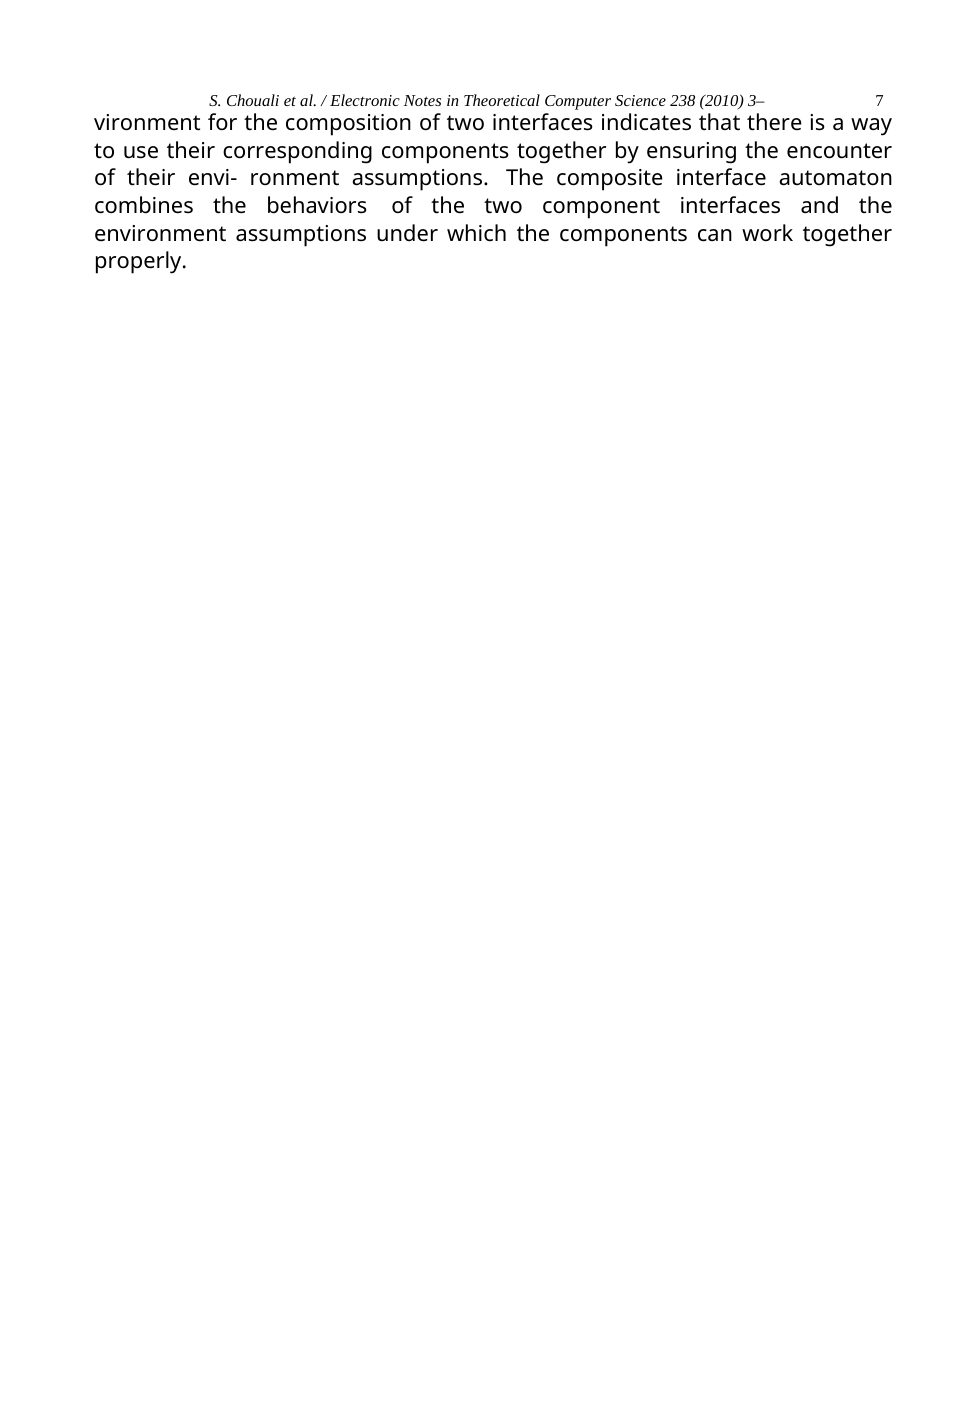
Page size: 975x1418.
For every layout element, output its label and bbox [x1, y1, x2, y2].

text [94, 108, 893, 274]
